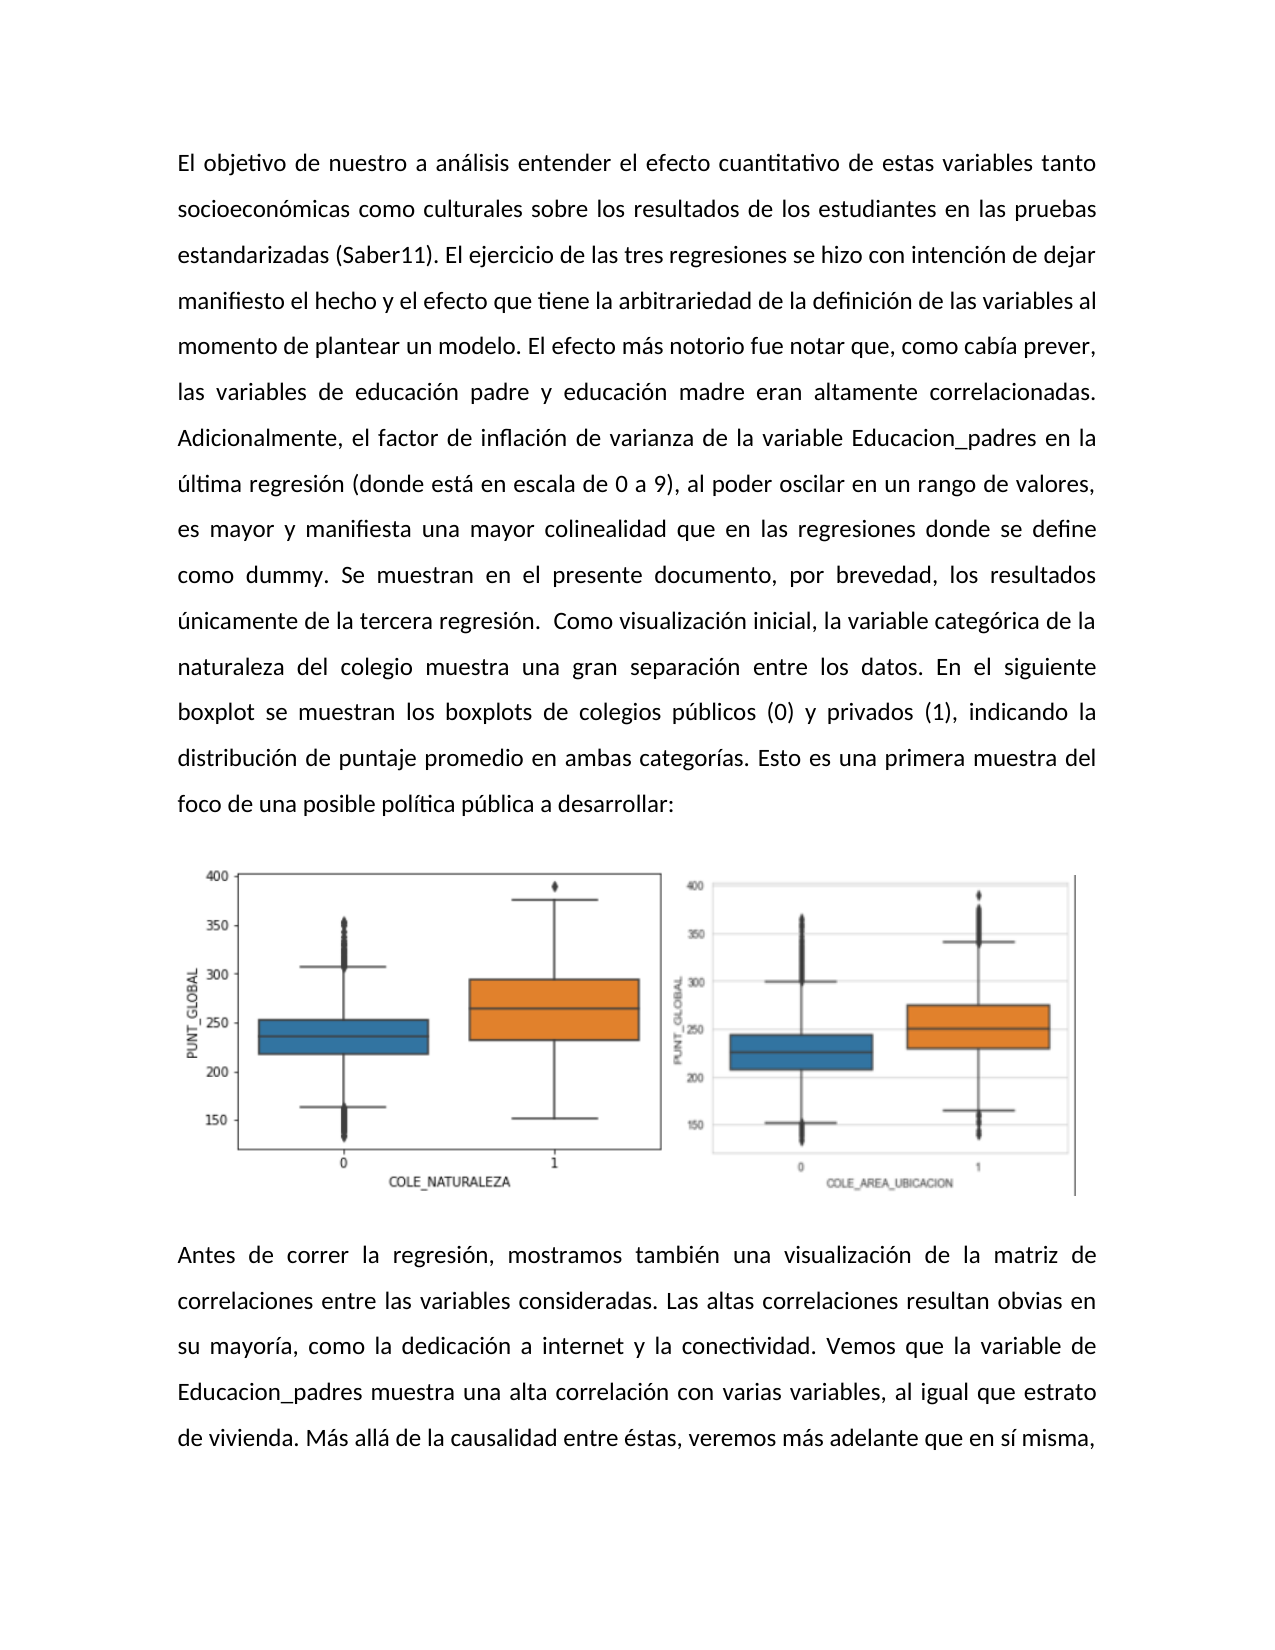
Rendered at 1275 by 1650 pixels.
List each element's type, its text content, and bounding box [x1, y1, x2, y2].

picture [672, 875, 1076, 1196]
picture [177, 862, 667, 1196]
text El objetivo de nuestro a análisis entender el efecto cuantitativo de estas variables tanto socioeconómicas como culturales sobre los resultados de los estudiantes en las pruebas estandarizadas (Saber11). El ejercicio de las tres regresiones se hizo con intención de dejar manifiesto el hecho y el efecto que tiene la arbitrariedad de la definición de las variables al momento de plantear un modelo. El efecto más notorio fue notar que, como cabía prever, las variables de educación padre y educación madre eran altamente correlacionadas. Adicionalmente, el factor de inflación de varianza de la variable Educacion_padres en la última regresión (donde está en escala de 0 a 9), al poder oscilar en un rango de valores, es mayor y manifiesta una mayor colinealidad que en las regresiones donde se define como dummy. Se muestran en el presente documento, por brevedad, los resultados únicamente de la tercera regresión. Como visualización inicial, la variable categórica de la naturaleza del colegio muestra una gran separación entre los datos. En el siguiente boxplot se muestran los boxplots de colegios públicos (0) y privados (1), indicando la distribución de puntaje promedio en ambas categorías. Esto es una primera muestra del foco de una posible política pública a desarrollar: [177, 148, 1098, 818]
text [177, 1239, 1098, 1452]
